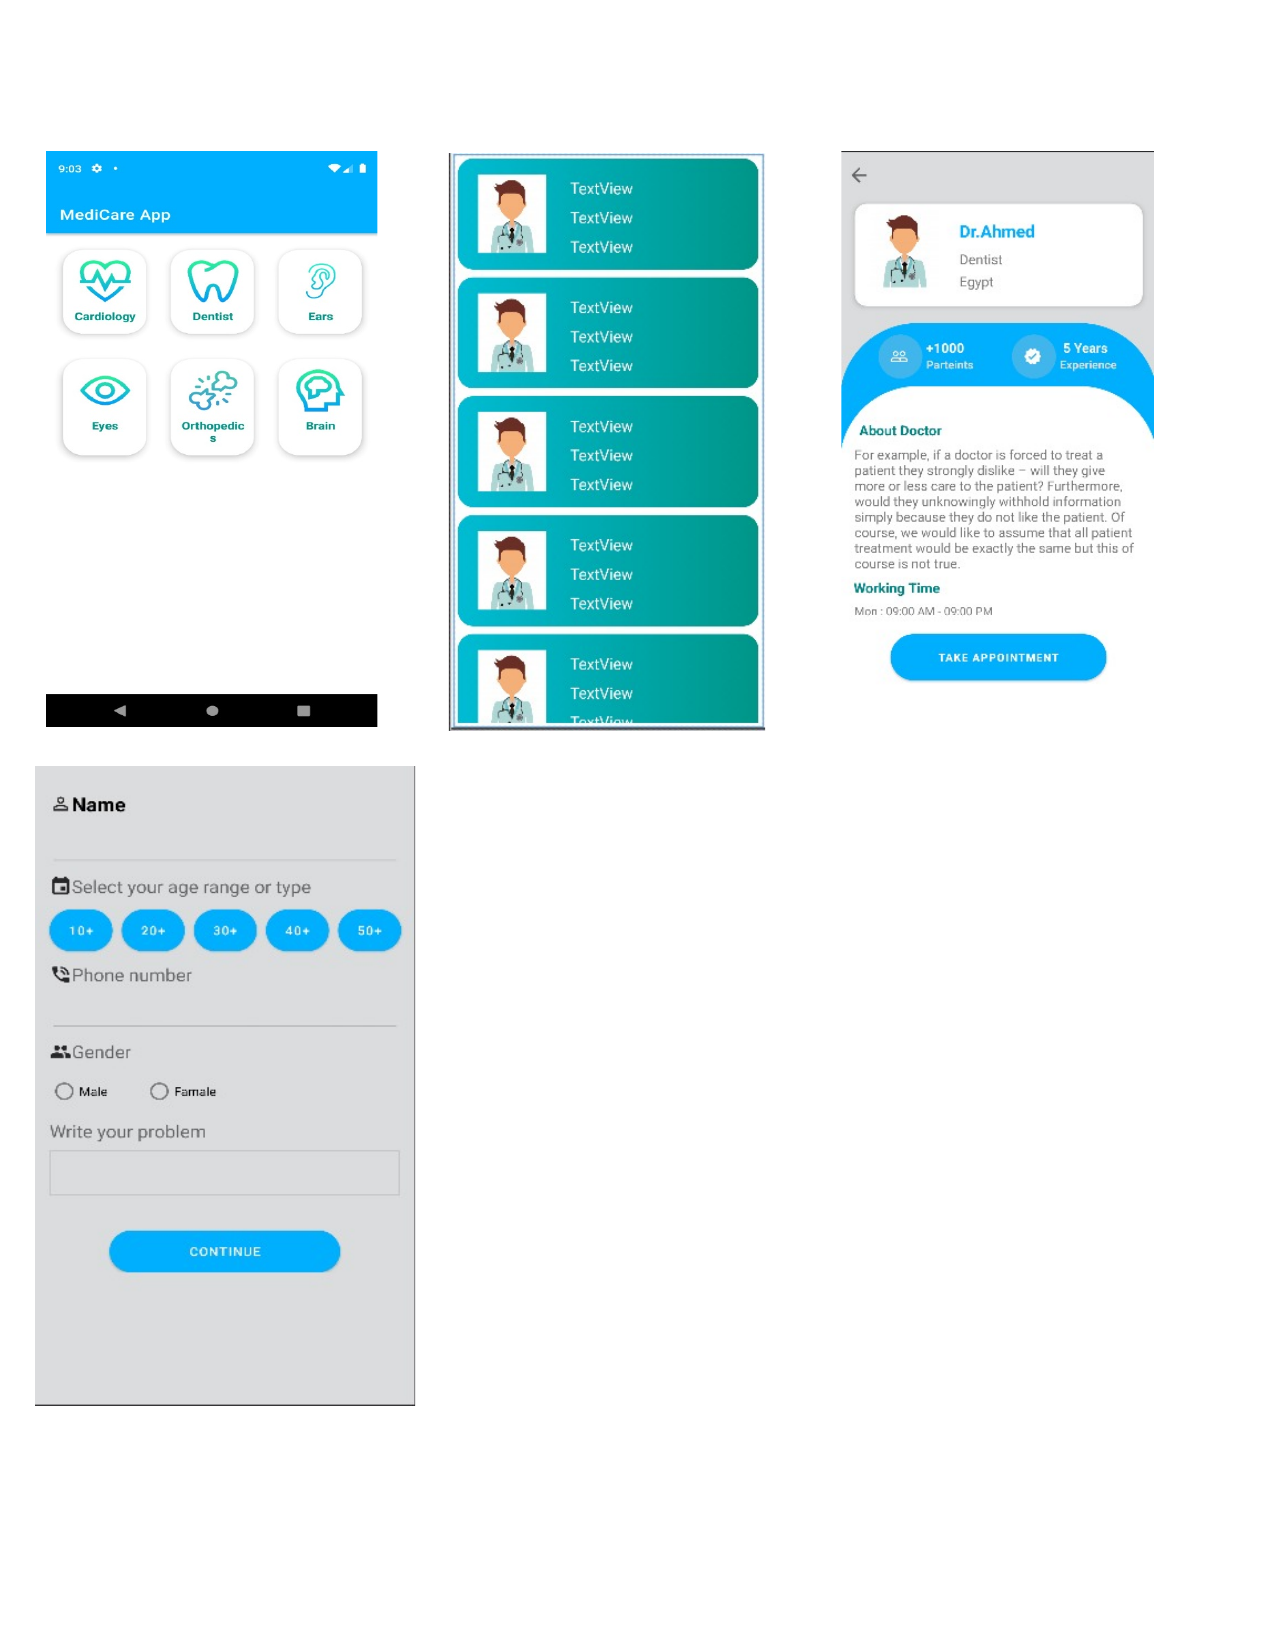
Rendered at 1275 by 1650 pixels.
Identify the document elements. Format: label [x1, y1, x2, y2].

picture [1075, 343, 1107, 353]
picture [1064, 342, 1070, 353]
picture [141, 210, 170, 222]
picture [448, 153, 766, 731]
picture [59, 165, 65, 172]
picture [935, 343, 964, 353]
picture [1061, 360, 1116, 371]
picture [61, 210, 108, 220]
picture [69, 165, 81, 172]
picture [92, 164, 101, 172]
picture [121, 212, 134, 219]
picture [927, 360, 973, 368]
picture [35, 766, 416, 1406]
picture [46, 233, 378, 727]
picture [1013, 335, 1056, 378]
picture [329, 164, 340, 172]
picture [111, 212, 118, 220]
picture [344, 167, 352, 173]
picture [360, 164, 366, 173]
picture [879, 335, 922, 378]
picture [841, 151, 1154, 384]
picture [841, 386, 1154, 716]
